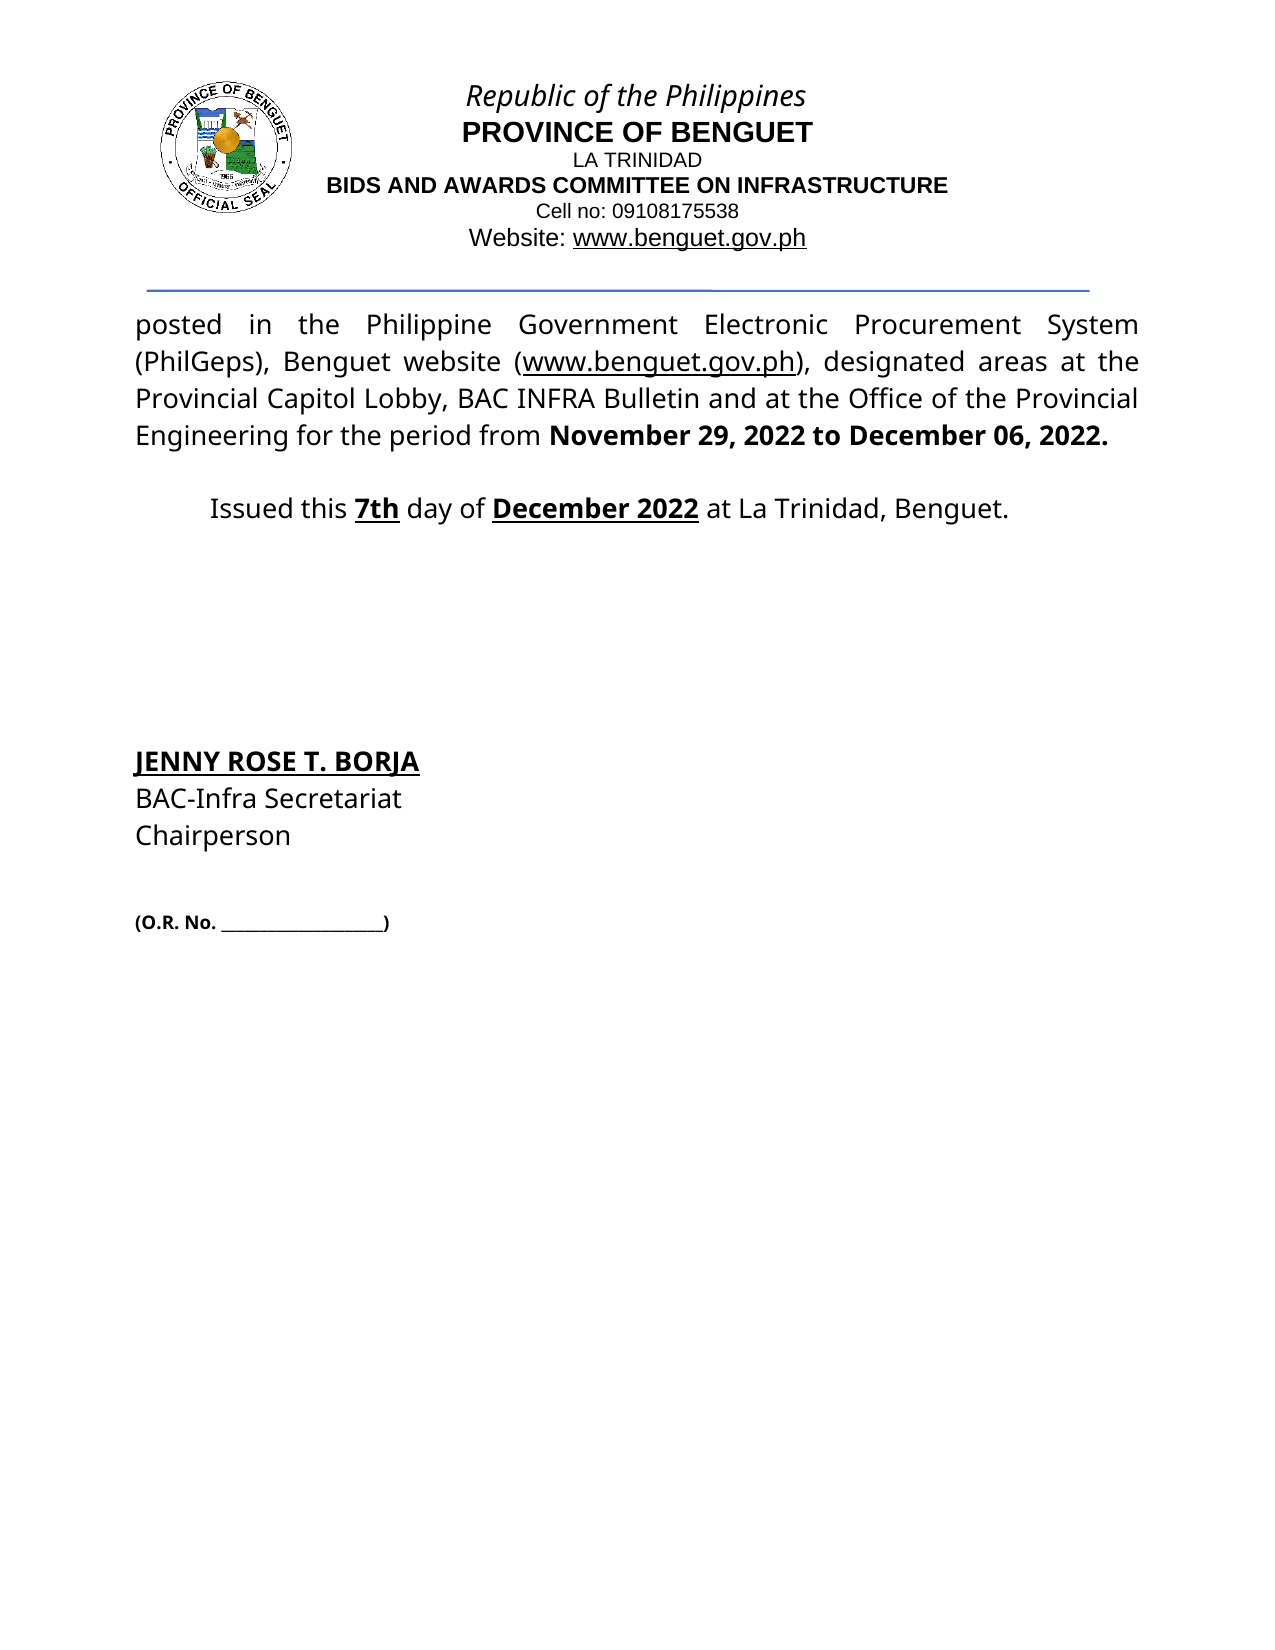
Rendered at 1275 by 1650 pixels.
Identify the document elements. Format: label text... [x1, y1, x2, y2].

text BAC-Infra Secretariat [135, 779, 1140, 816]
text (O.R. No. _____________________) [135, 909, 1140, 935]
text Chairperson [135, 816, 1140, 853]
picture [156, 77, 296, 217]
text JENNY ROSE T. BORJA [135, 742, 1140, 779]
text Issued this 7th day of December 2022 at La Trinidad, Benguet. [135, 490, 1140, 527]
